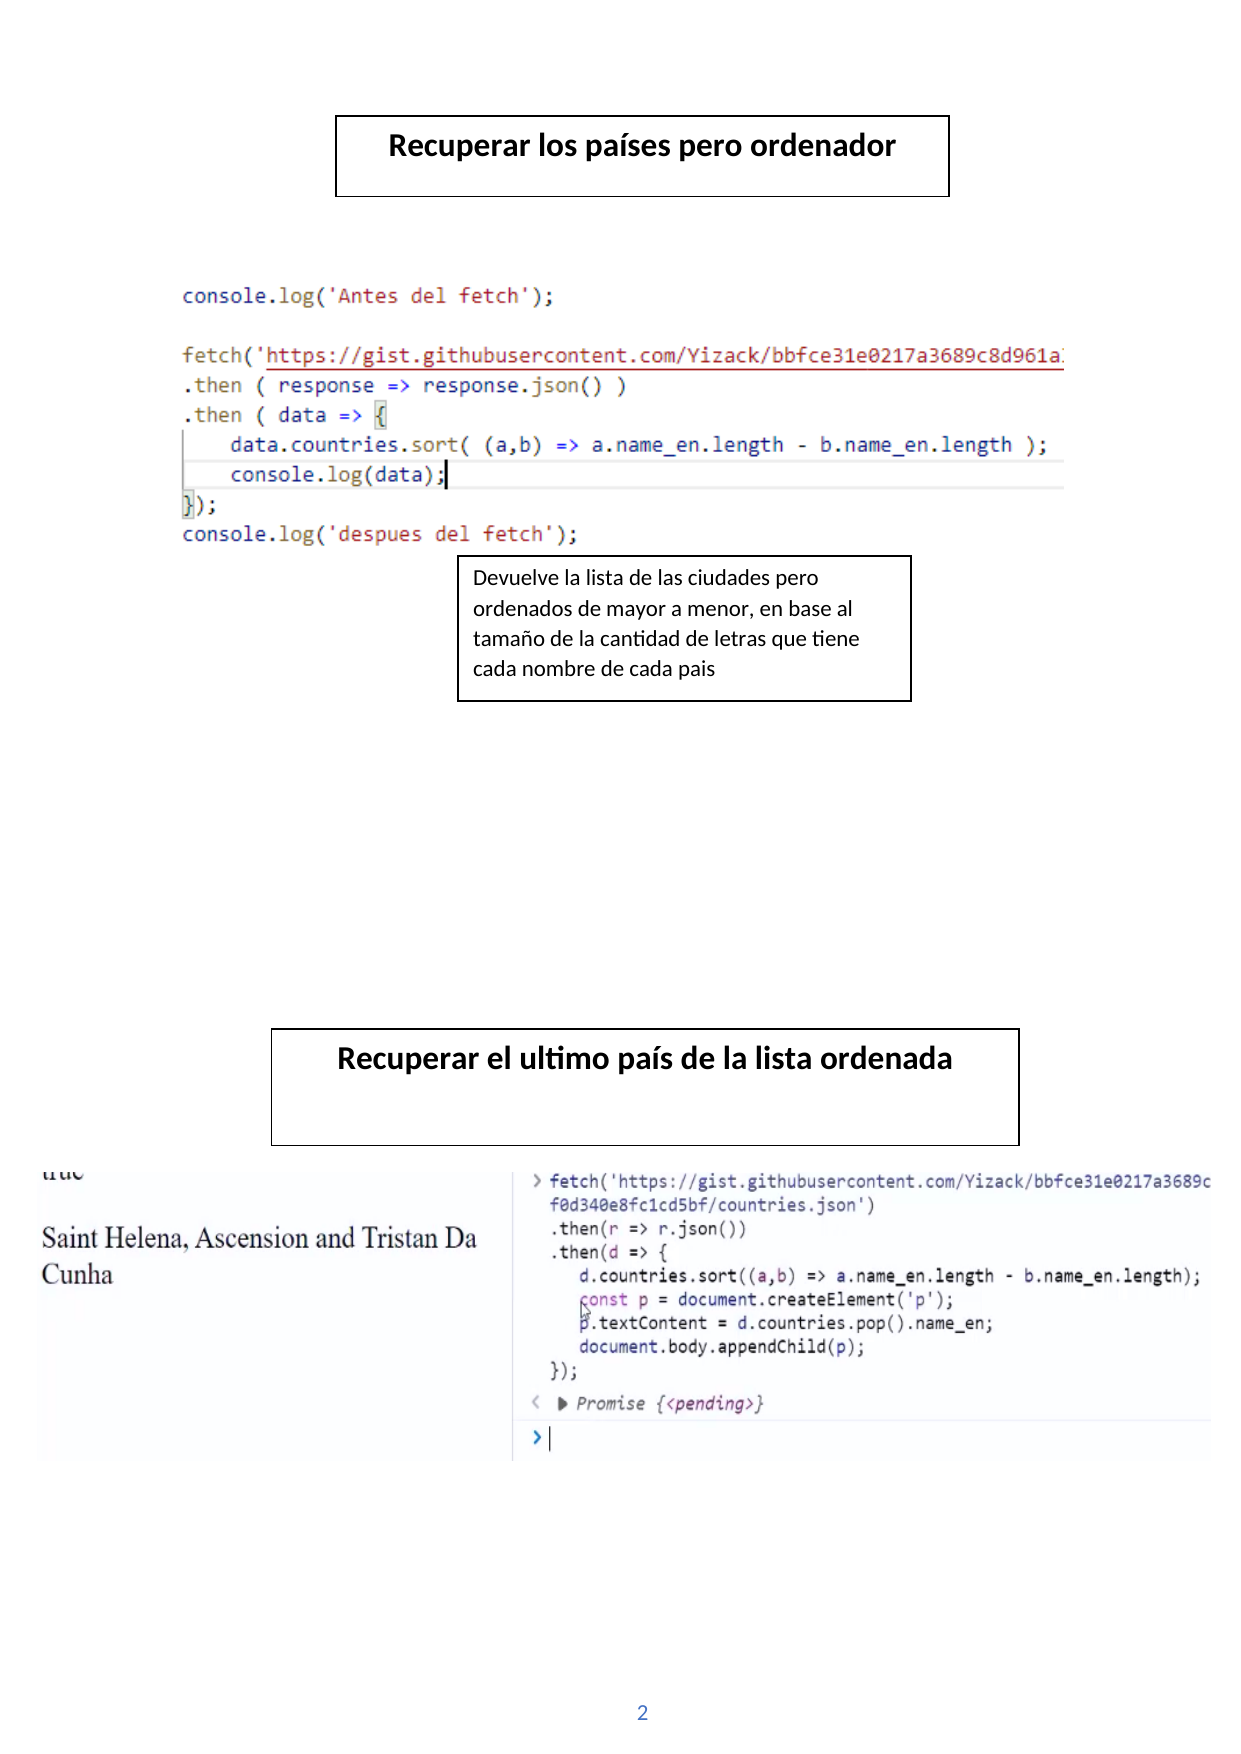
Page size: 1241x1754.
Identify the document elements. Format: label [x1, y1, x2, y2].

picture [151, 264, 1064, 593]
picture [36, 1172, 1211, 1461]
